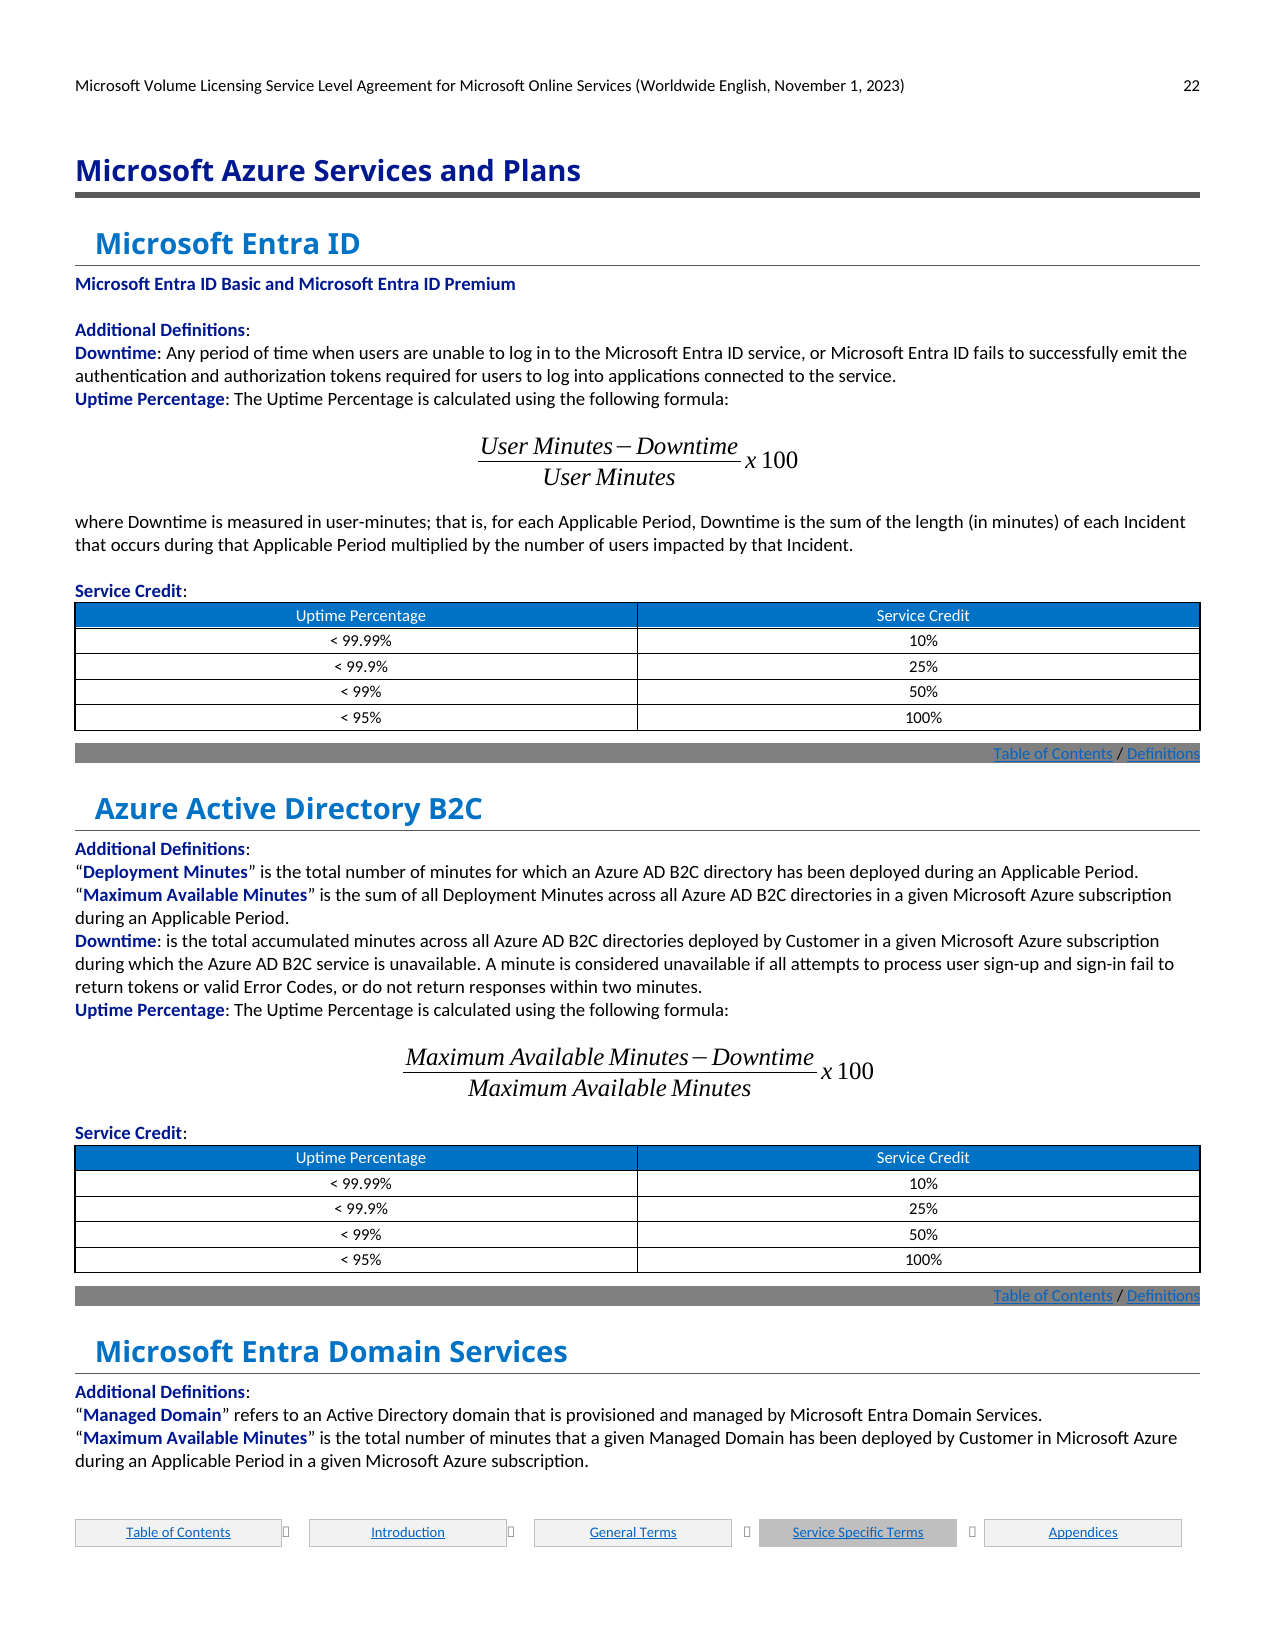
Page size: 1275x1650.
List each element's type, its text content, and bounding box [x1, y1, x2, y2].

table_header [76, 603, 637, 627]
list “Deployment Minutes” is the total number of minutes for which an Azure AD B2C directory has been deployed during an Applicable Period. [75, 860, 1200, 883]
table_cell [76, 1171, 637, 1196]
list Service Credit: [75, 1122, 1200, 1144]
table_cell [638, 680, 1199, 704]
list Additional Definitions: [75, 837, 1200, 860]
list Additional Definitions: [75, 318, 1200, 341]
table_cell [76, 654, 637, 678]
list Service Credit: [75, 579, 1200, 602]
subtitle Microsoft Entra ID [75, 223, 1200, 265]
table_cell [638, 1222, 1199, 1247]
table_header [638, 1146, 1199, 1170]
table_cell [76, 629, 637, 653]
list Table of Contents / Definitions [75, 1286, 1200, 1306]
list Downtime: Any period of time when users are unable to log in to the Microsoft Entra ID service, or Microsoft Entra ID fails to successfully emit the authentication and authorization tokens required for users to log into applications connected to the service. [75, 341, 1200, 387]
list Uptime Percentage: The Uptime Percentage is calculated using the following formula: [75, 387, 1200, 409]
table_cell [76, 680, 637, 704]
list Additional Definitions: [75, 1380, 1200, 1403]
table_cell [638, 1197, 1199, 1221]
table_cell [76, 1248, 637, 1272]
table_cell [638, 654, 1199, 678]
subtitle Azure Active Directory B2C [75, 788, 1200, 830]
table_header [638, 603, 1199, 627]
text “Maximum Available Minutes” is the total number of minutes that a given Managed Domain has been deployed by Customer in Microsoft Azure during an Applicable Period in a given Microsoft Azure subscription. [75, 1426, 1200, 1472]
subtitle Microsoft Entra Domain Services [75, 1331, 1200, 1373]
list Table of Contents / Definitions [75, 743, 1200, 763]
list Downtime: is the total accumulated minutes across all Azure AD B2C directories deployed by Customer in a given Microsoft Azure subscription during which the Azure AD B2C service is unavailable. A minute is considered unavailable if all attempts to process user sign-up and sign-in fail to return tokens or valid Error Codes, or do not return responses within two minutes. [75, 929, 1200, 998]
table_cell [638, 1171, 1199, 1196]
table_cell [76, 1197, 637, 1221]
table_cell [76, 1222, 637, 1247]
subtitle Microsoft Azure Services and Plans [75, 150, 1200, 192]
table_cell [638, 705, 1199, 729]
text “Managed Domain” refers to an Active Directory domain that is provisioned and managed by Microsoft Entra Domain Services. [75, 1403, 1200, 1426]
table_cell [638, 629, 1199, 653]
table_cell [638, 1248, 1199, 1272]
list where Downtime is measured in user-minutes; that is, for each Applicable Period, Downtime is the sum of the length (in minutes) of each Incident that occurs during that Applicable Period multiplied by the number of users impacted by that Incident. [75, 510, 1200, 556]
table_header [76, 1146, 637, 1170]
list “Maximum Available Minutes” is the sum of all Deployment Minutes across all Azure AD B2C directories in a given Microsoft Azure subscription during an Applicable Period. [75, 883, 1200, 929]
list Microsoft Entra ID Basic and Microsoft Entra ID Premium [75, 272, 1200, 295]
list Uptime Percentage: The Uptime Percentage is calculated using the following formula: [75, 998, 1200, 1021]
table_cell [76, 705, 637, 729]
